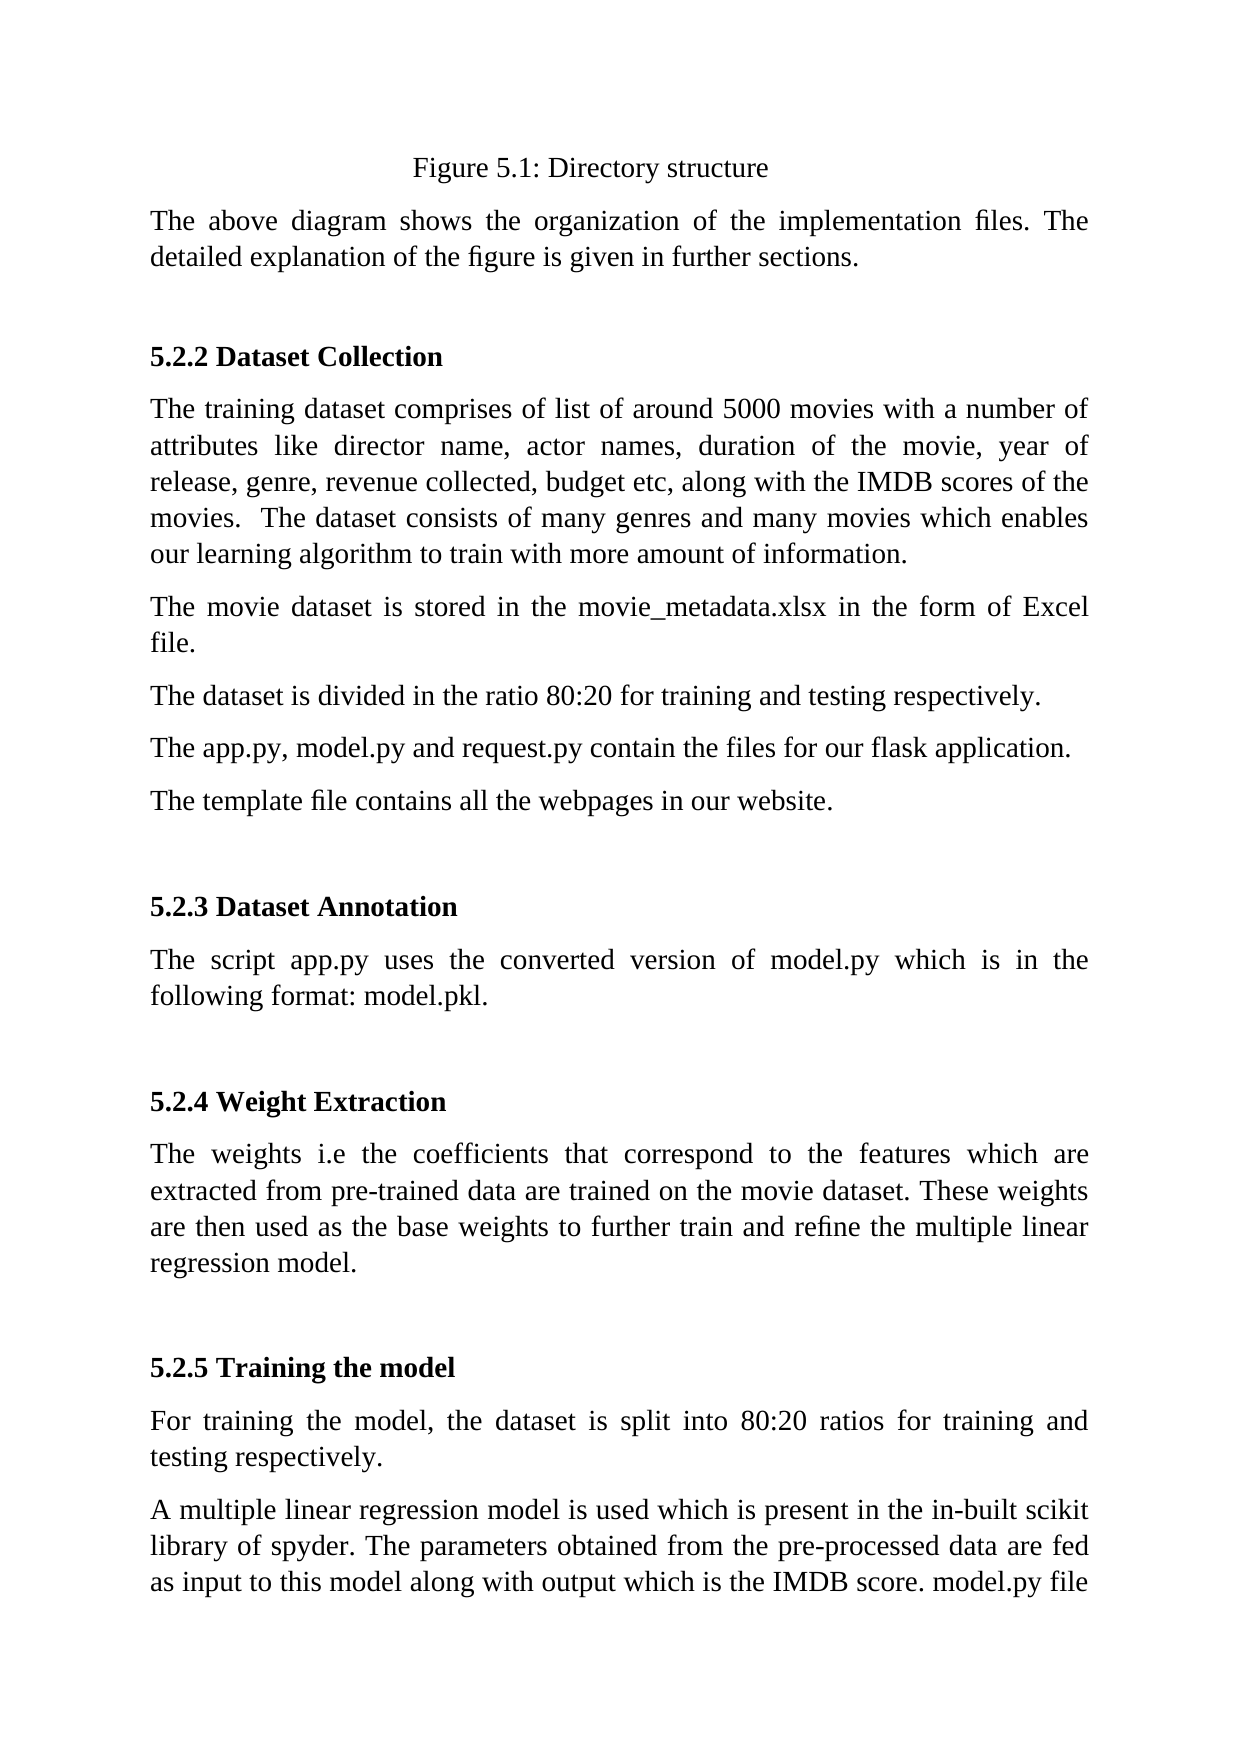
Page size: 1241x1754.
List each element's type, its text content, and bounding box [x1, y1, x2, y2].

text The movie dataset is stored in the movie_metadata.xlsx in the form of Excel file. [150, 589, 1090, 658]
text Figure 5.1: Directory structure [150, 150, 1090, 183]
text 5.2.2 Dataset Collection [150, 339, 1090, 372]
text 5.2.3 Dataset Annotation [150, 889, 1090, 923]
text The weights i.e the coefficients that correspond to the features which are extracted from pre-trained data are trained on the movie dataset. These weights are then used as the base weights to further train and reﬁne the multiple linear regression model. [150, 1136, 1090, 1278]
text The app.py, model.py and request.py contain the files for our flask application. [150, 731, 1090, 764]
text The above diagram shows the organization of the implementation ﬁles. The detailed explanation of the ﬁgure is given in further sections. [150, 203, 1090, 272]
text The dataset is divided in the ratio 80:20 for training and testing respectively. [150, 678, 1090, 711]
text The script app.py uses the converted version of model.py which is in the following format: model.pkl. [150, 942, 1090, 1012]
text The template ﬁle contains all the webpages in our website. [150, 783, 1090, 817]
text The training dataset comprises of list of around 5000 movies with a number of attributes like director name, actor names, duration of the movie, year of release, genre, revenue collected, budget etc, along with the IMDB scores of the movies. The dataset consists of many genres and many movies which enables our learning algorithm to train with more amount of information. [150, 391, 1090, 569]
text 5.2.4 Weight Extraction [150, 1084, 1090, 1117]
text 5.2.5 Training the model [150, 1351, 1090, 1384]
text For training the model, the dataset is split into 80:20 ratios for training and testing respectively. [150, 1403, 1090, 1473]
